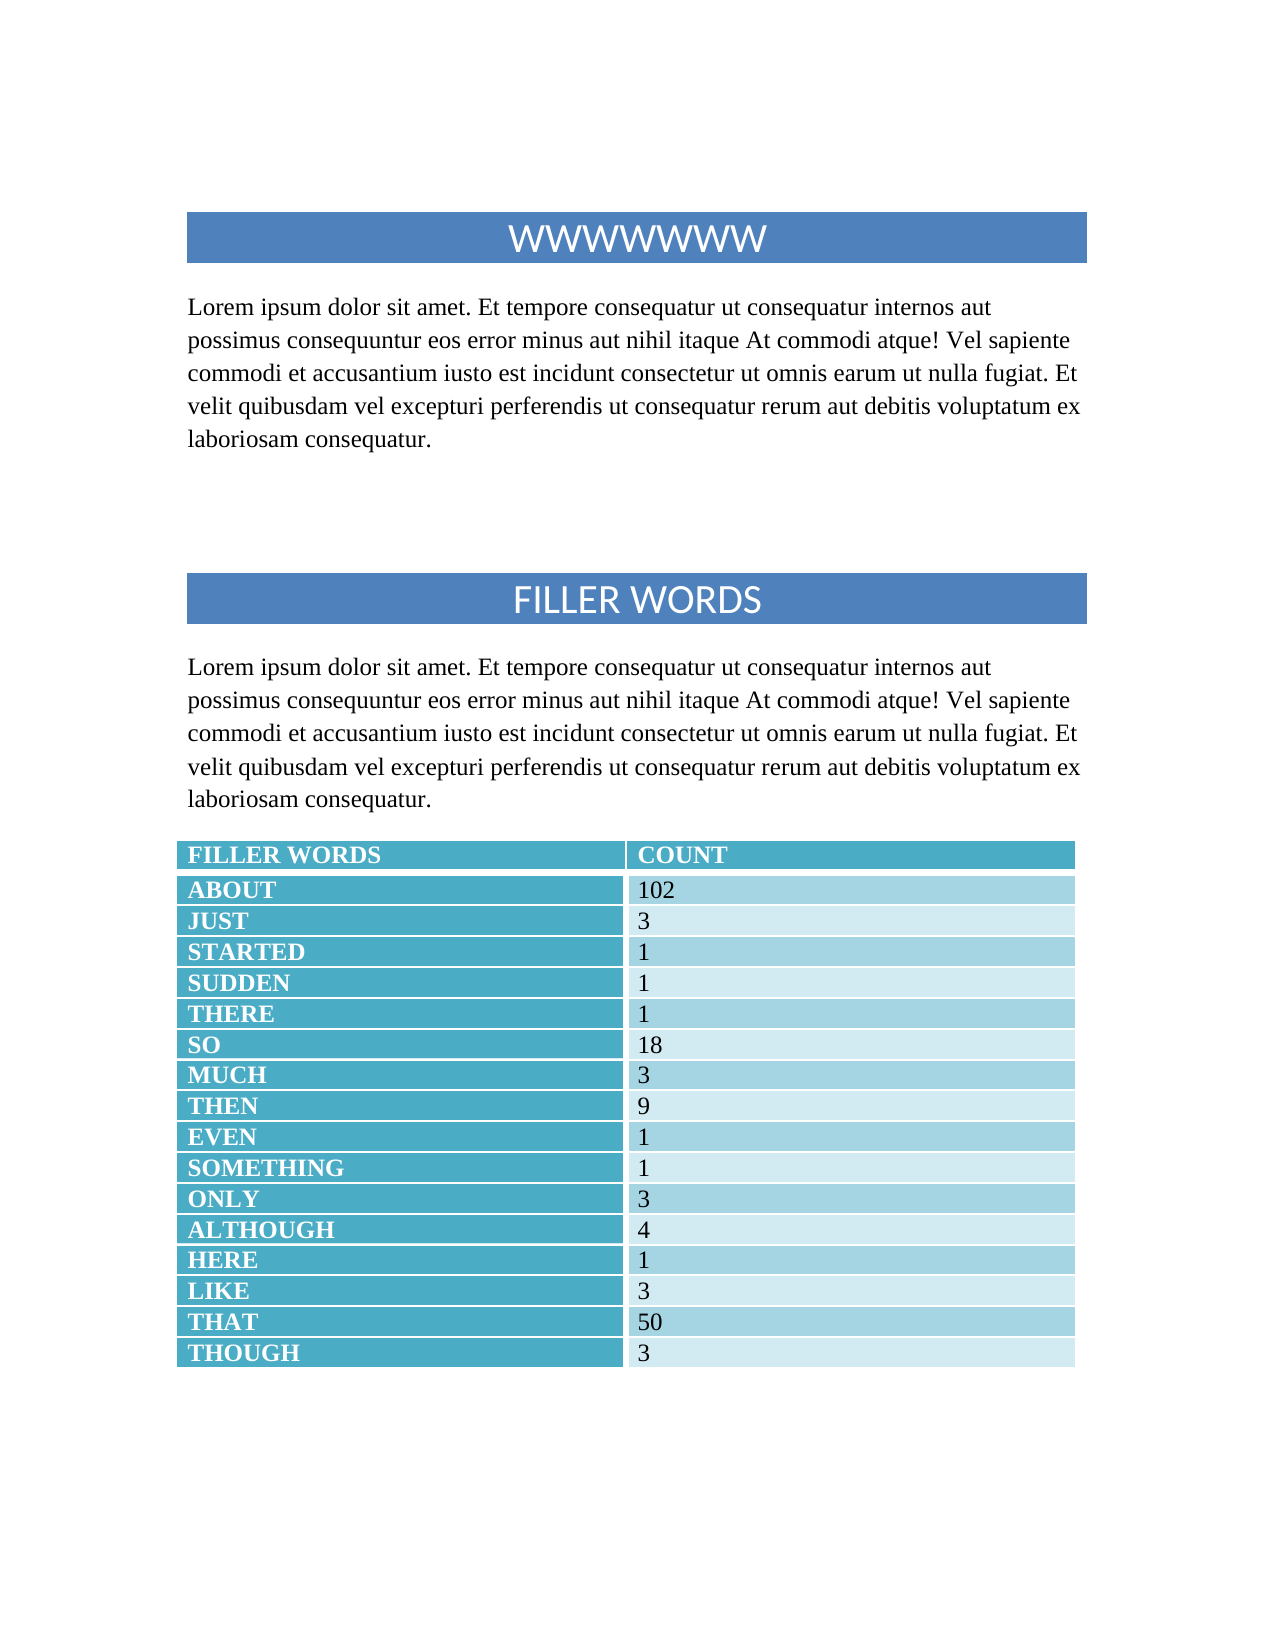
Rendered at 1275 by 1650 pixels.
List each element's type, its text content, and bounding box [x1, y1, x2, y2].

table_cell ONLY [177, 1184, 623, 1213]
table_cell 4 [629, 1215, 1075, 1243]
table_cell 102 [629, 876, 1075, 904]
table_cell 3 [629, 1184, 1075, 1213]
table_cell 1 [629, 999, 1075, 1028]
subtitle FILLER WORDS [187, 573, 1087, 624]
table_cell THOUGH [177, 1338, 623, 1367]
table_cell HERE [177, 1246, 623, 1274]
table_cell 1 [629, 1122, 1075, 1151]
table_cell STARTED [177, 937, 623, 966]
table_cell THERE [177, 999, 623, 1028]
table_cell 1 [629, 1246, 1075, 1274]
table_cell EVEN [177, 1122, 623, 1151]
text Lorem ipsum dolor sit amet. Et tempore consequatur ut consequatur internos aut possimus consequuntur eos error minus aut nihil itaque At commodi atque! Vel sapiente commodi et accusantium iusto est incidunt consectetur ut omnis earum ut nulla fugiat. Et velit quibusdam vel excepturi perferendis ut consequatur rerum aut debitis voluptatum ex laboriosam consequatur. [187, 652, 1087, 813]
table_cell MUCH [177, 1061, 623, 1089]
table_cell 1 [629, 937, 1075, 966]
table_cell 1 [629, 1153, 1075, 1182]
table_cell SOMETHING [177, 1153, 623, 1182]
subtitle WWWWWWW [187, 212, 1087, 263]
table_cell 1 [629, 968, 1075, 997]
table_cell THAT [177, 1307, 623, 1336]
text Lorem ipsum dolor sit amet. Et tempore consequatur ut consequatur internos aut possimus consequuntur eos error minus aut nihil itaque At commodi atque! Vel sapiente commodi et accusantium iusto est incidunt consectetur ut omnis earum ut nulla fugiat. Et velit quibusdam vel excepturi perferendis ut consequatur rerum aut debitis voluptatum ex laboriosam consequatur. [187, 292, 1087, 453]
table_cell LIKE [177, 1276, 623, 1305]
table_cell ABOUT [177, 876, 623, 904]
table_cell JUST [177, 906, 623, 935]
table_cell 3 [629, 906, 1075, 935]
table_cell SUDDEN [177, 968, 623, 997]
table_cell 3 [629, 1338, 1075, 1367]
table_cell 3 [629, 1276, 1075, 1305]
table_header COUNT [627, 841, 1075, 869]
table_cell THEN [177, 1091, 623, 1120]
table_header FILLER WORDS [177, 841, 625, 869]
table_cell 50 [629, 1307, 1075, 1336]
table_cell ALTHOUGH [177, 1215, 623, 1243]
table_cell SO [177, 1030, 623, 1058]
table_cell 3 [629, 1061, 1075, 1089]
table_cell 18 [629, 1030, 1075, 1058]
table_cell 9 [629, 1091, 1075, 1120]
